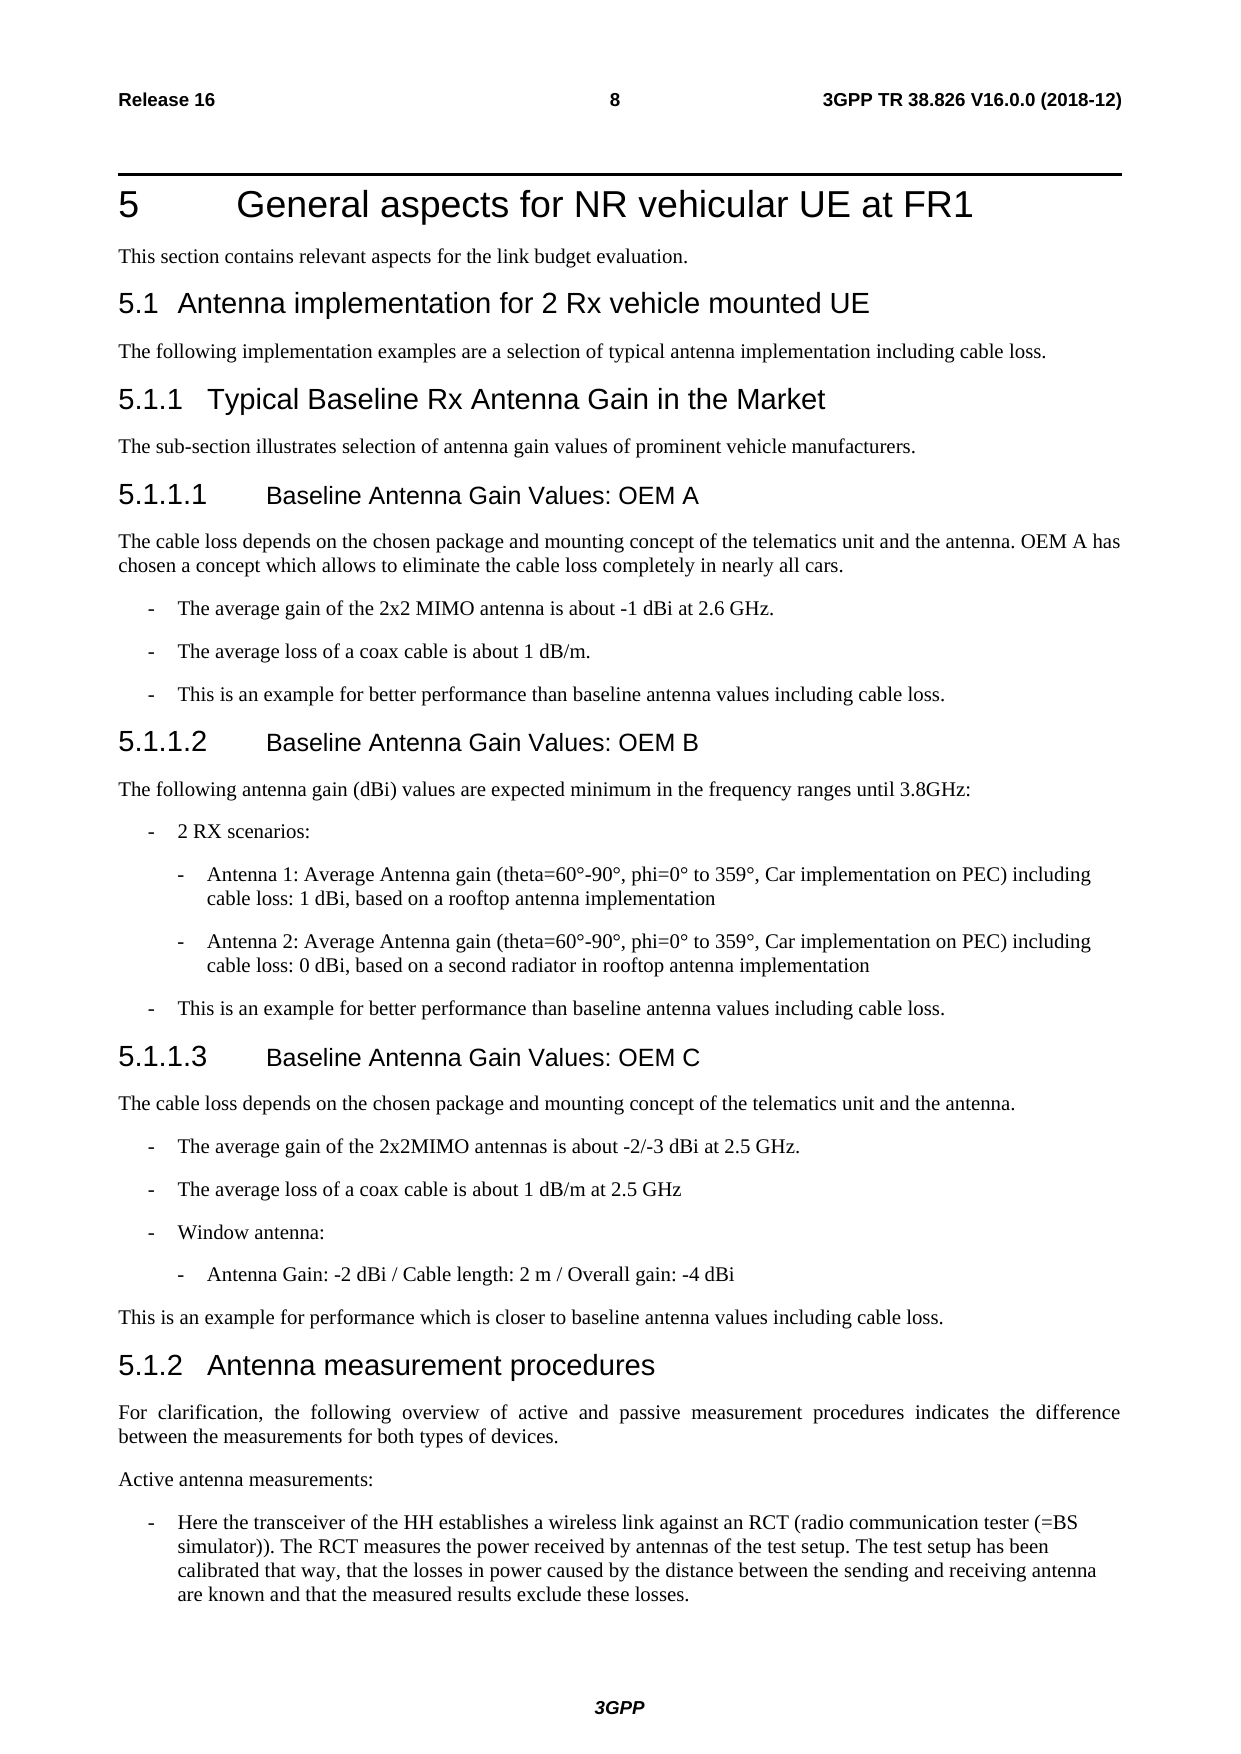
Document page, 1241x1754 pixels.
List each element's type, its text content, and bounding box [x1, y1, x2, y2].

text This section contains relevant aspects for the link budget evaluation. [118, 244, 1122, 268]
text - Antenna 2: Average Antenna gain (theta=60°-90°, phi=0° to 359°, Car implementation on PEC) including cable loss: 0 dBi, based on a second radiator in rooftop antenna implementation [177, 929, 1122, 977]
text - Antenna Gain: -2 dBi / Cable length: 2 m / Overall gain: -4 dBi [177, 1262, 1122, 1286]
subtitle 5.1.1.3 Baseline Antenna Gain Values: OEM C [118, 1039, 1122, 1072]
subtitle 5.1 Antenna implementation for 2 Rx vehicle mounted UE [118, 287, 1122, 320]
subtitle 5 General aspects for NR vehicular UE at FR1 [118, 176, 1122, 225]
text The following antenna gain (dBi) values are expected minimum in the frequency ranges until 3.8GHz: [118, 777, 1122, 801]
subtitle 5.1.1.1 Baseline Antenna Gain Values: OEM A [118, 477, 1122, 510]
text - 2 RX scenarios: [148, 819, 1122, 843]
text The sub-section illustrates selection of antenna gain values of prominent vehicle manufacturers. [118, 434, 1122, 458]
text - The average gain of the 2x2 MIMO antenna is about -1 dBi at 2.6 GHz. [148, 596, 1122, 620]
text The cable loss depends on the chosen package and mounting concept of the telematics unit and the antenna. OEM A has chosen a concept which allows to eliminate the cable loss completely in nearly all cars. [118, 529, 1122, 577]
text The cable loss depends on the chosen package and mounting concept of the telematics unit and the antenna. [118, 1091, 1122, 1115]
subtitle 5.1.2 Antenna measurement procedures [118, 1348, 1122, 1382]
text Active antenna measurements: [118, 1467, 1122, 1491]
text - Window antenna: [148, 1219, 1122, 1244]
text - The average gain of the 2x2MIMO antennas is about -2/-3 dBi at 2.5 GHz. [148, 1134, 1122, 1158]
text The following implementation examples are a selection of typical antenna implementation including cable loss. [118, 339, 1122, 363]
text - This is an example for better performance than baseline antenna values including cable loss. [148, 682, 1122, 706]
text - The average loss of a coax cable is about 1 dB/m at 2.5 GHz [148, 1177, 1122, 1201]
text This is an example for performance which is closer to baseline antenna values including cable loss. [118, 1305, 1122, 1329]
text - Antenna 1: Average Antenna gain (theta=60°-90°, phi=0° to 359°, Car implementation on PEC) including cable loss: 1 dBi, based on a rooftop antenna implementation [177, 862, 1122, 910]
text - Here the transceiver of the HH establishes a wireless link against an RCT (radio communication tester (=BS simulator)). The RCT measures the power received by antennas of the test setup. The test setup has been calibrated that way, that the losses in power caused by the distance between the sending and receiving antenna are known and that the measured results exclude these losses. [148, 1510, 1122, 1606]
subtitle 5.1.1.2 Baseline Antenna Gain Values: OEM B [118, 724, 1122, 758]
text For clarification, the following overview of active and passive measurement procedures indicates the difference between the measurements for both types of devices. [118, 1400, 1122, 1448]
text - This is an example for better performance than baseline antenna values including cable loss. [148, 996, 1122, 1020]
text - The average loss of a coax cable is about 1 dB/m. [148, 639, 1122, 663]
subtitle 5.1.1 Typical Baseline Rx Antenna Gain in the Market [118, 382, 1122, 415]
